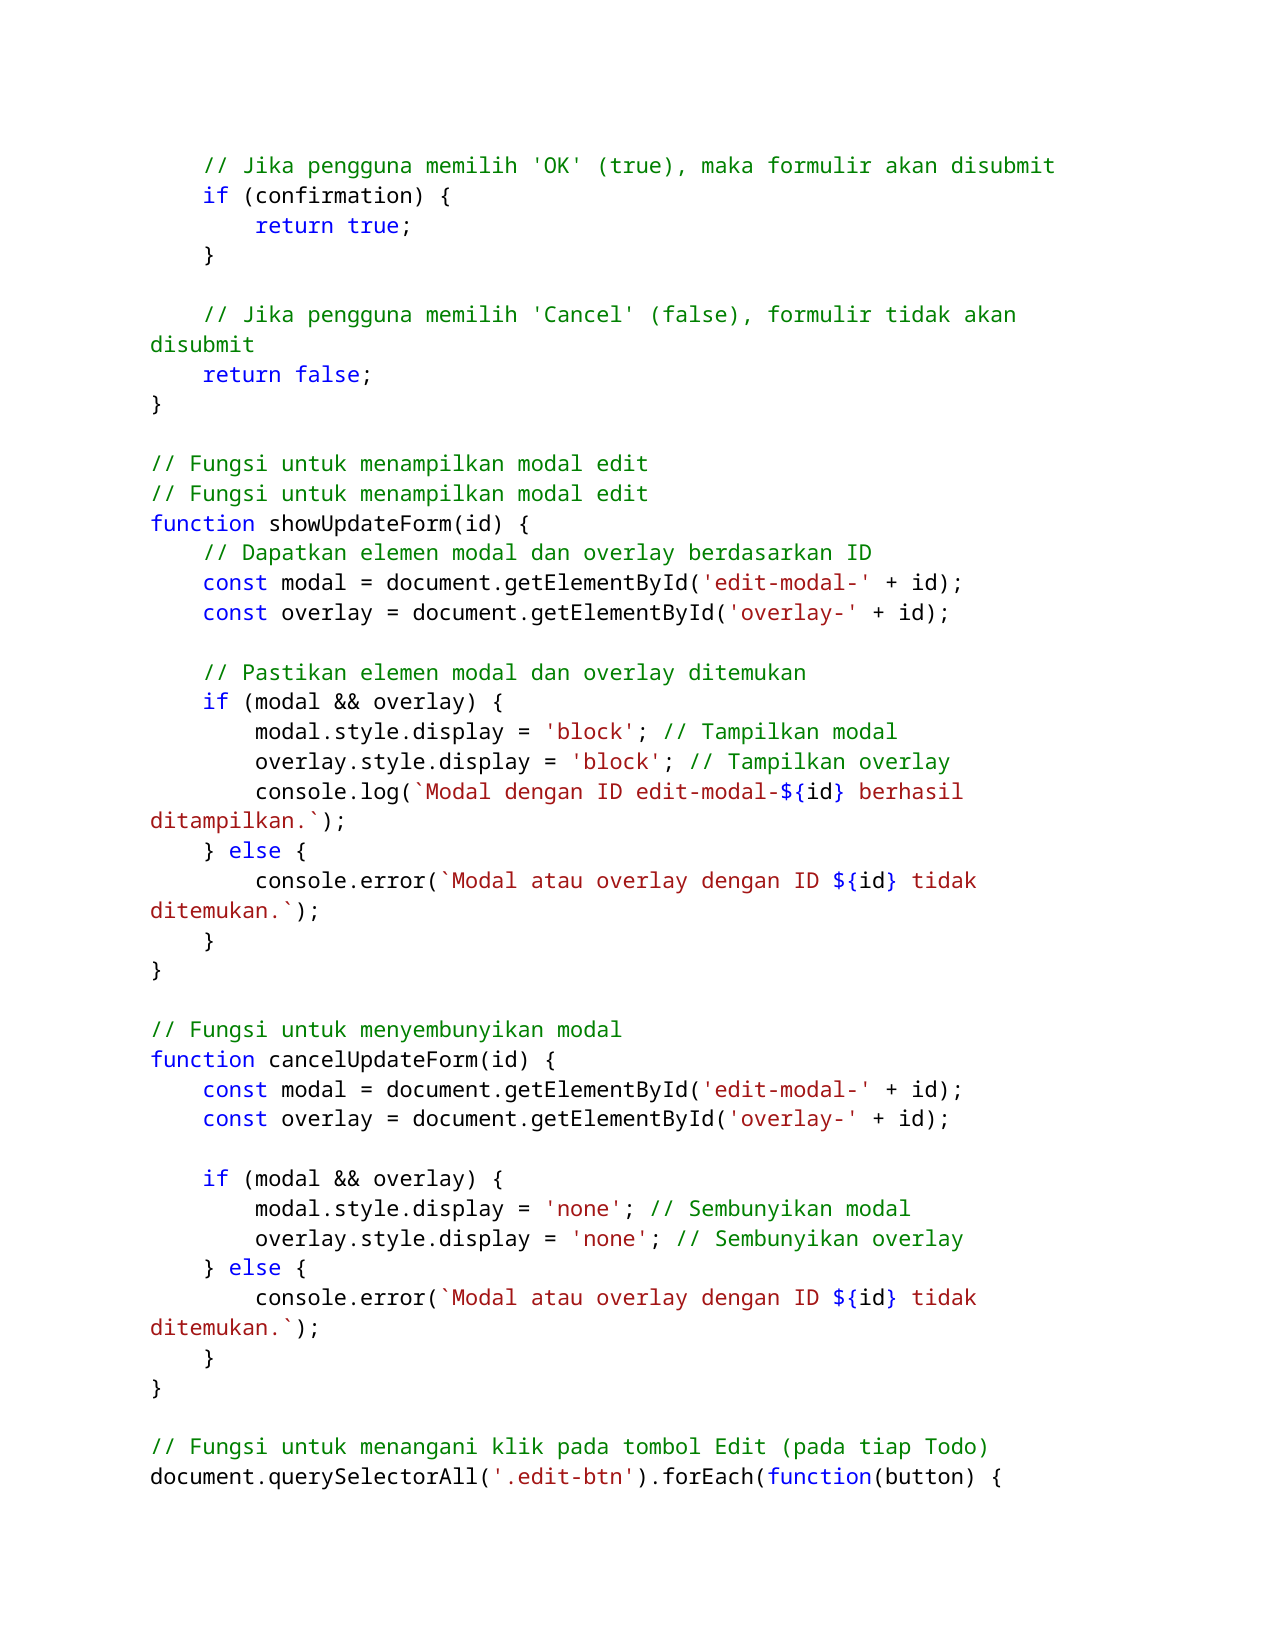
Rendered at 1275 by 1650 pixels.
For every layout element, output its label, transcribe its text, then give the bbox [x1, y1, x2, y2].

text const overlay = document.getElementById('overlay-' + id); [150, 1103, 1125, 1133]
text overlay.style.display = 'none'; // Sembunyikan overlay [150, 1222, 1125, 1252]
text console.error(`Modal atau overlay dengan ID ${id} tidak ditemukan.`); [150, 1282, 1125, 1342]
text function cancelUpdateForm(id) { [150, 1044, 1125, 1073]
text // Dapatkan elemen modal dan overlay berdasarkan ID [150, 537, 1125, 567]
text } [150, 924, 1125, 954]
text console.error(`Modal atau overlay dengan ID ${id} tidak ditemukan.`); [150, 865, 1125, 924]
text const overlay = document.getElementById('overlay-' + id); [150, 597, 1125, 627]
text // Fungsi untuk menampilkan modal edit [150, 448, 1125, 478]
text if (confirmation) { [150, 180, 1125, 209]
text // Fungsi untuk menangani klik pada tombol Edit (pada tiap Todo) [150, 1431, 1125, 1461]
text } else { [150, 835, 1125, 865]
text return true; [150, 209, 1125, 239]
text // Jika pengguna memilih 'OK' (true), maka formulir akan disubmit [150, 150, 1125, 180]
text document.querySelectorAll('.edit-btn').forEach(function(button) { [150, 1461, 1125, 1491]
text } else { [150, 1252, 1125, 1282]
text } [150, 1342, 1125, 1371]
text } [150, 388, 1125, 418]
text // Pastikan elemen modal dan overlay ditemukan [150, 656, 1125, 686]
text // Fungsi untuk menyembunyikan modal [150, 1014, 1125, 1044]
text modal.style.display = 'none'; // Sembunyikan modal [150, 1193, 1125, 1222]
text } [150, 954, 1125, 984]
text } [150, 239, 1125, 269]
text function showUpdateForm(id) { [150, 507, 1125, 537]
text if (modal && overlay) { [150, 686, 1125, 716]
text // Jika pengguna memilih 'Cancel' (false), formulir tidak akan disubmit [150, 299, 1125, 358]
text overlay.style.display = 'block'; // Tampilkan overlay [150, 746, 1125, 776]
text const modal = document.getElementById('edit-modal-' + id); [150, 567, 1125, 597]
text if (modal && overlay) { [150, 1163, 1125, 1193]
text return false; [150, 358, 1125, 388]
text const modal = document.getElementById('edit-modal-' + id); [150, 1073, 1125, 1103]
text } [150, 1371, 1125, 1401]
text // Fungsi untuk menampilkan modal edit [150, 478, 1125, 507]
text console.log(`Modal dengan ID edit-modal-${id} berhasil ditampilkan.`); [150, 776, 1125, 835]
text modal.style.display = 'block'; // Tampilkan modal [150, 716, 1125, 746]
